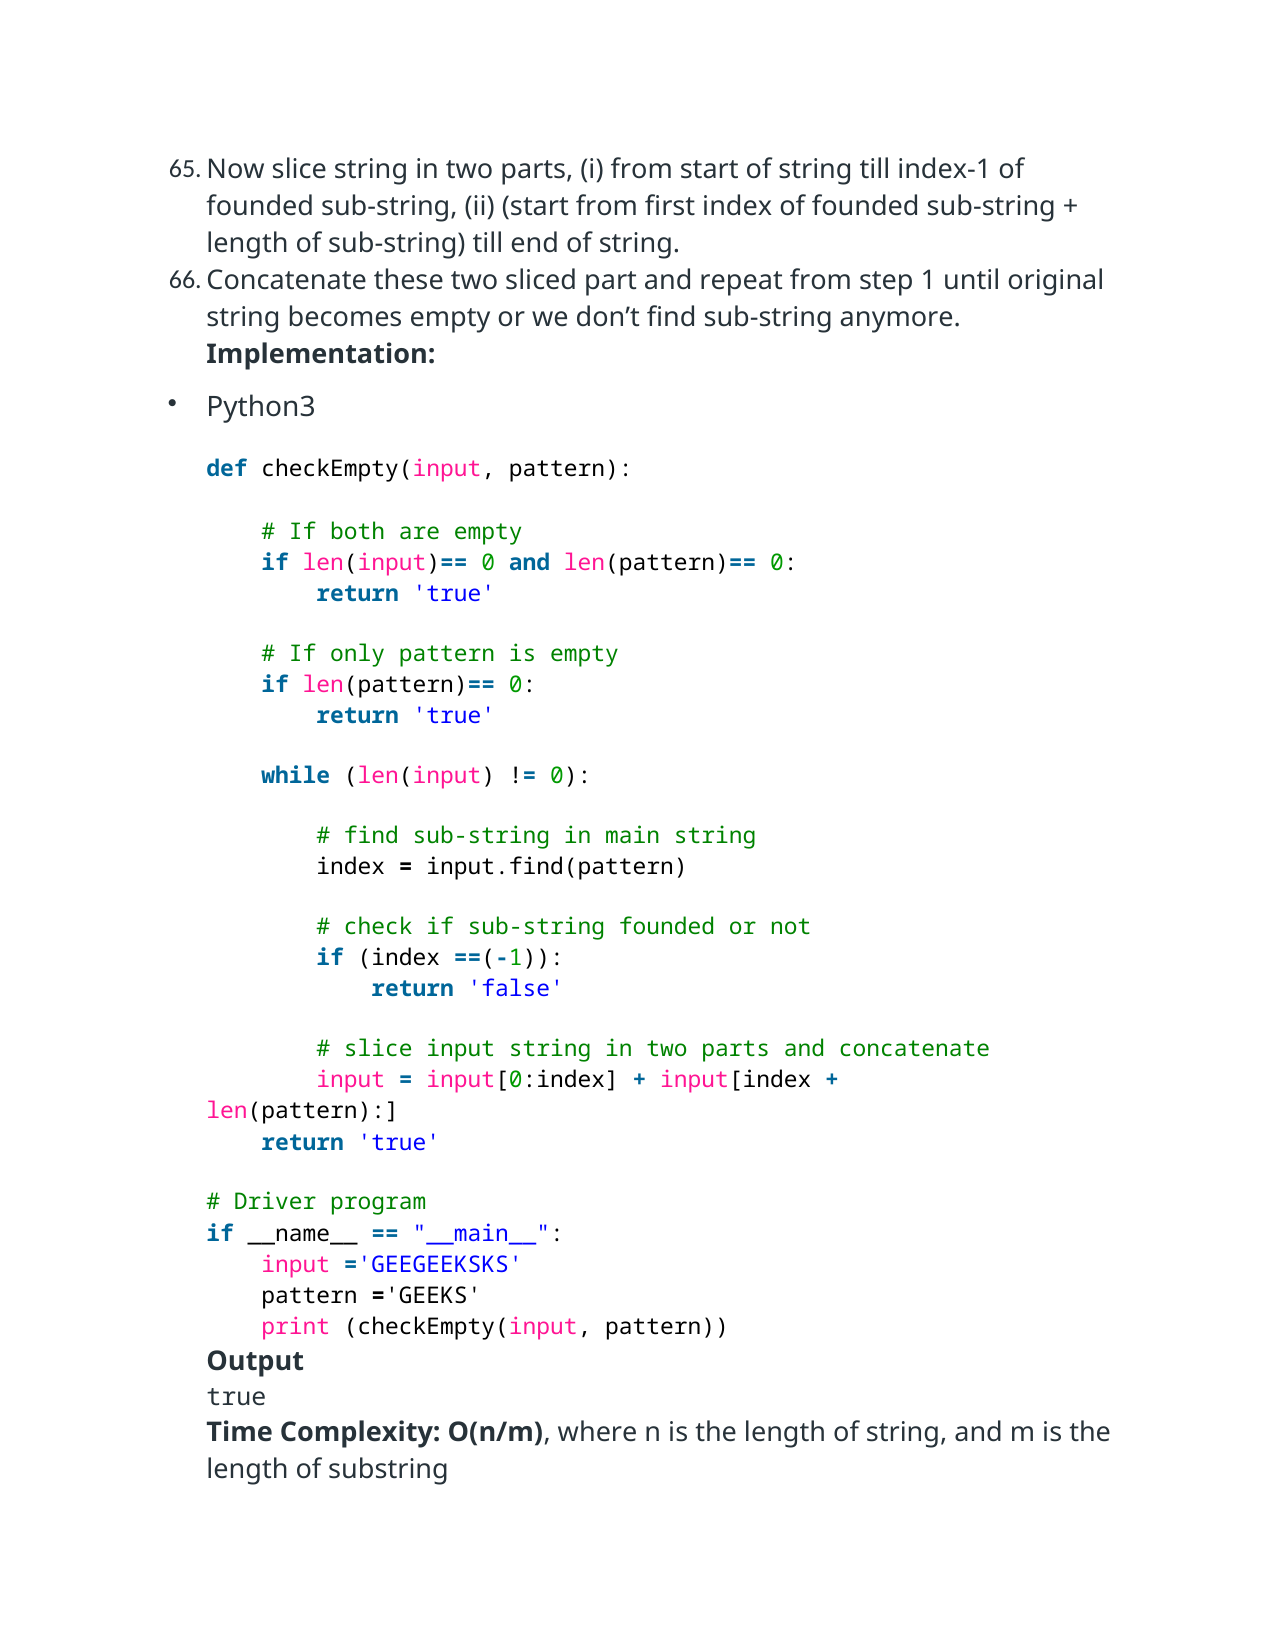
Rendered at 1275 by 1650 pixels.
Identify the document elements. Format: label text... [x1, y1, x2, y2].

text input = input[0:index] + input[index + len(pattern):] [206, 1063, 1125, 1126]
text return 'false' [206, 972, 1125, 1003]
text if len(input)== 0 and len(pattern)== 0: [206, 546, 1125, 577]
text def checkEmpty(input, pattern): [206, 452, 1125, 483]
text while (len(input) != 0): [206, 759, 1125, 790]
text return 'true' [206, 1126, 1125, 1157]
text # find sub-string in main string [206, 819, 1125, 850]
list Now slice string in two parts, (i) from start of string till index-1 of founded sub-string, (ii) (start from first index of founded sub-string + length of sub-string) till end of string. [169, 150, 1125, 261]
text # If both are empty [206, 515, 1125, 546]
text # slice input string in two parts and concatenate [206, 1032, 1125, 1063]
text if (index ==(-1)): [206, 941, 1125, 972]
text true [206, 1378, 1125, 1412]
text Time Complexity: O(n/m), where n is the length of string, and m is the length of substring [206, 1412, 1125, 1486]
text input ='GEEGEEKSKS' [206, 1248, 1125, 1279]
text # check if sub-string founded or not [206, 910, 1125, 941]
text print (checkEmpty(input, pattern)) [206, 1310, 1125, 1342]
list Python3 [169, 386, 1125, 424]
text Implementation: [206, 334, 1125, 371]
text # Driver program [206, 1185, 1125, 1217]
text Output [206, 1342, 1125, 1378]
text if __name__ == "__main__": [206, 1217, 1125, 1248]
list Concatenate these two sliced part and repeat from step 1 until original string becomes empty or we don’t find sub-string anymore. [169, 261, 1125, 334]
text if len(pattern)== 0: [206, 668, 1125, 699]
text pattern ='GEEKS' [206, 1279, 1125, 1310]
text index = input.find(pattern) [206, 850, 1125, 881]
text return 'true' [206, 699, 1125, 731]
text # If only pattern is empty [206, 637, 1125, 668]
text return 'true' [206, 577, 1125, 608]
